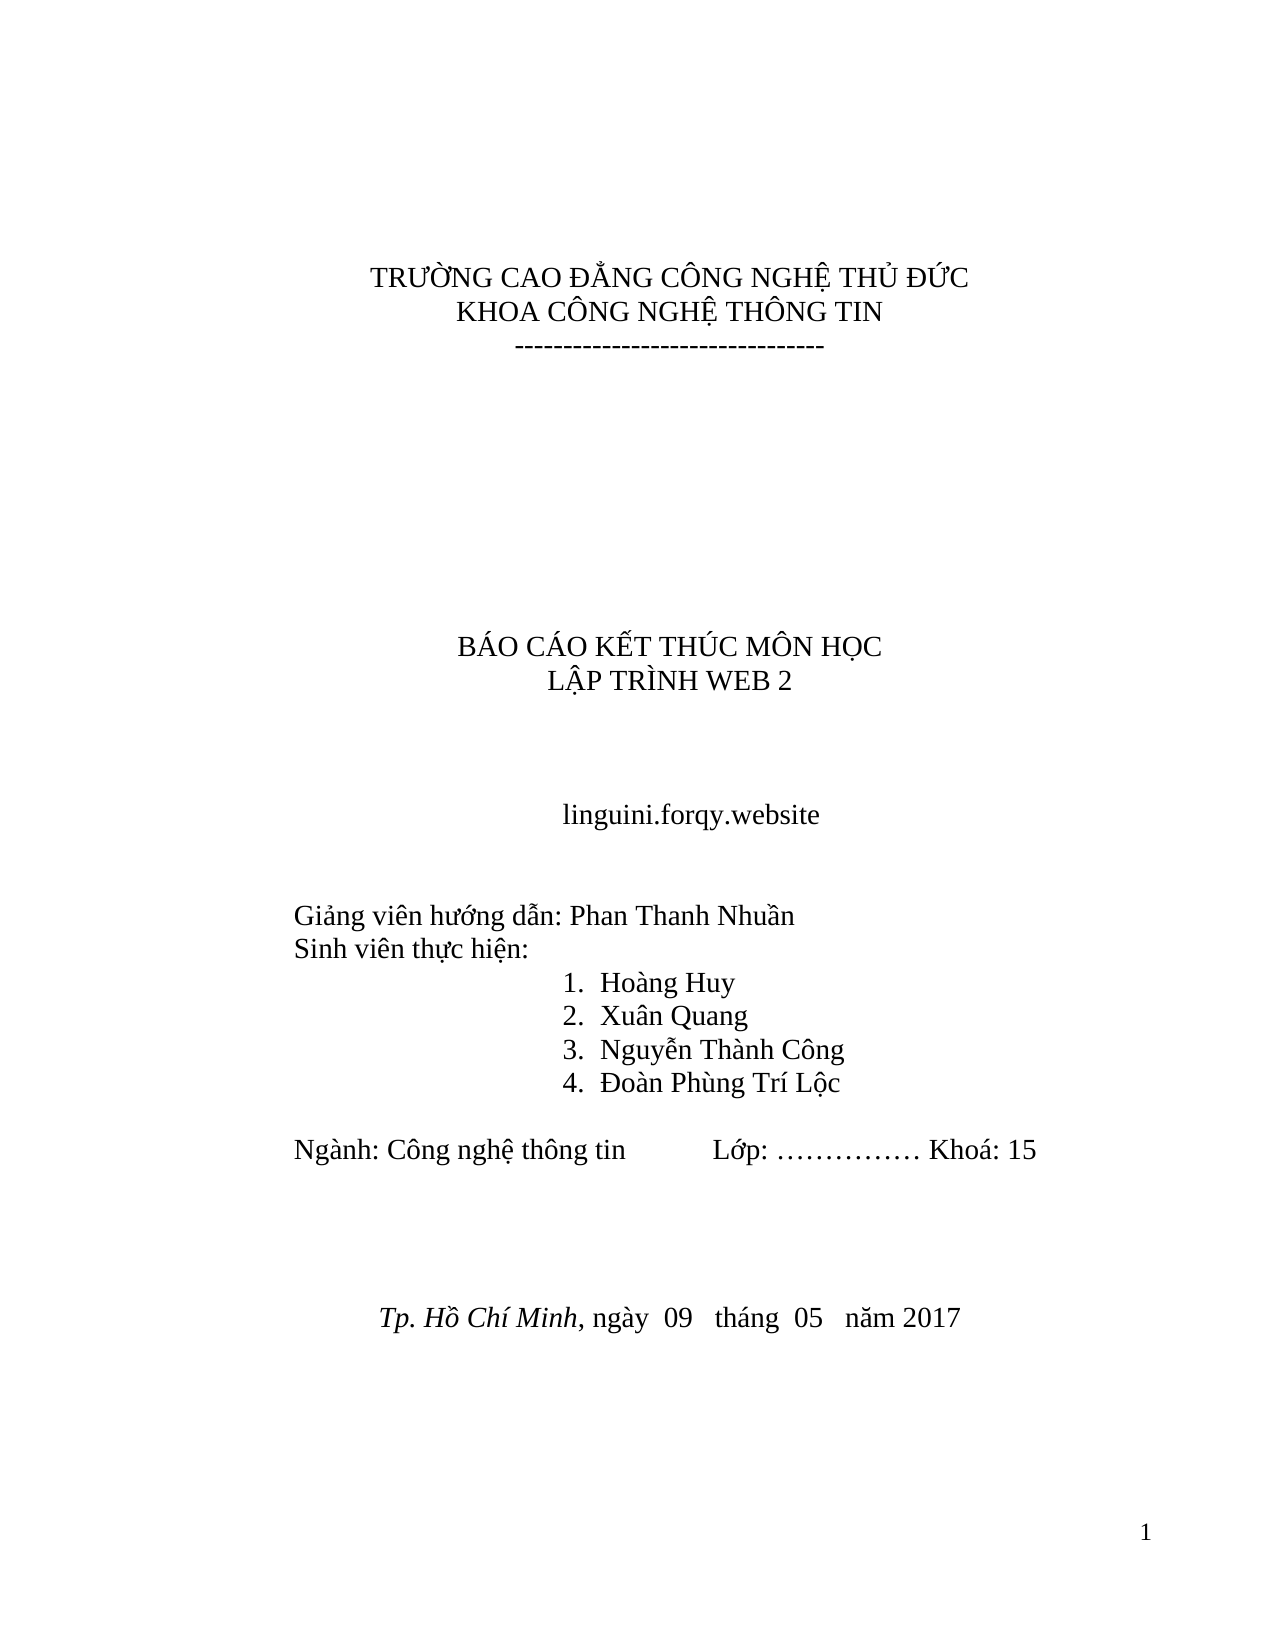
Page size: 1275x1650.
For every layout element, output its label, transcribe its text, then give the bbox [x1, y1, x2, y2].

text TRƯỜNG CAO ĐẲNG CÔNG NGHỆ THỦ ĐỨC [187, 260, 1152, 294]
text -------------------------------- [187, 327, 1152, 361]
text linguini.forqy.website [487, 797, 1152, 831]
text LẬP TRÌNH WEB 2 [187, 663, 1152, 696]
text KHOA CÔNG NGHỆ THÔNG TIN [187, 294, 1152, 327]
list Hoàng Huy [562, 965, 1152, 998]
text Tp. Hồ Chí Minh, ngày 09 tháng 05 năm 2017 [187, 1300, 1152, 1334]
list Nguyễn Thành Công [562, 1032, 1152, 1065]
list Xuân Quang [562, 998, 1152, 1032]
text Giảng viên hướng dẫn: Phan Thanh Nhuần [187, 898, 1152, 931]
text Sinh viên thực hiện: [187, 931, 1152, 965]
text Ngành: Công nghệ thông tin Lớp: …………… Khoá: 15 [187, 1132, 1152, 1166]
list Đoàn Phùng Trí Lộc [562, 1065, 1152, 1099]
text BÁO CÁO KẾT THÚC MÔN HỌC [187, 629, 1152, 663]
